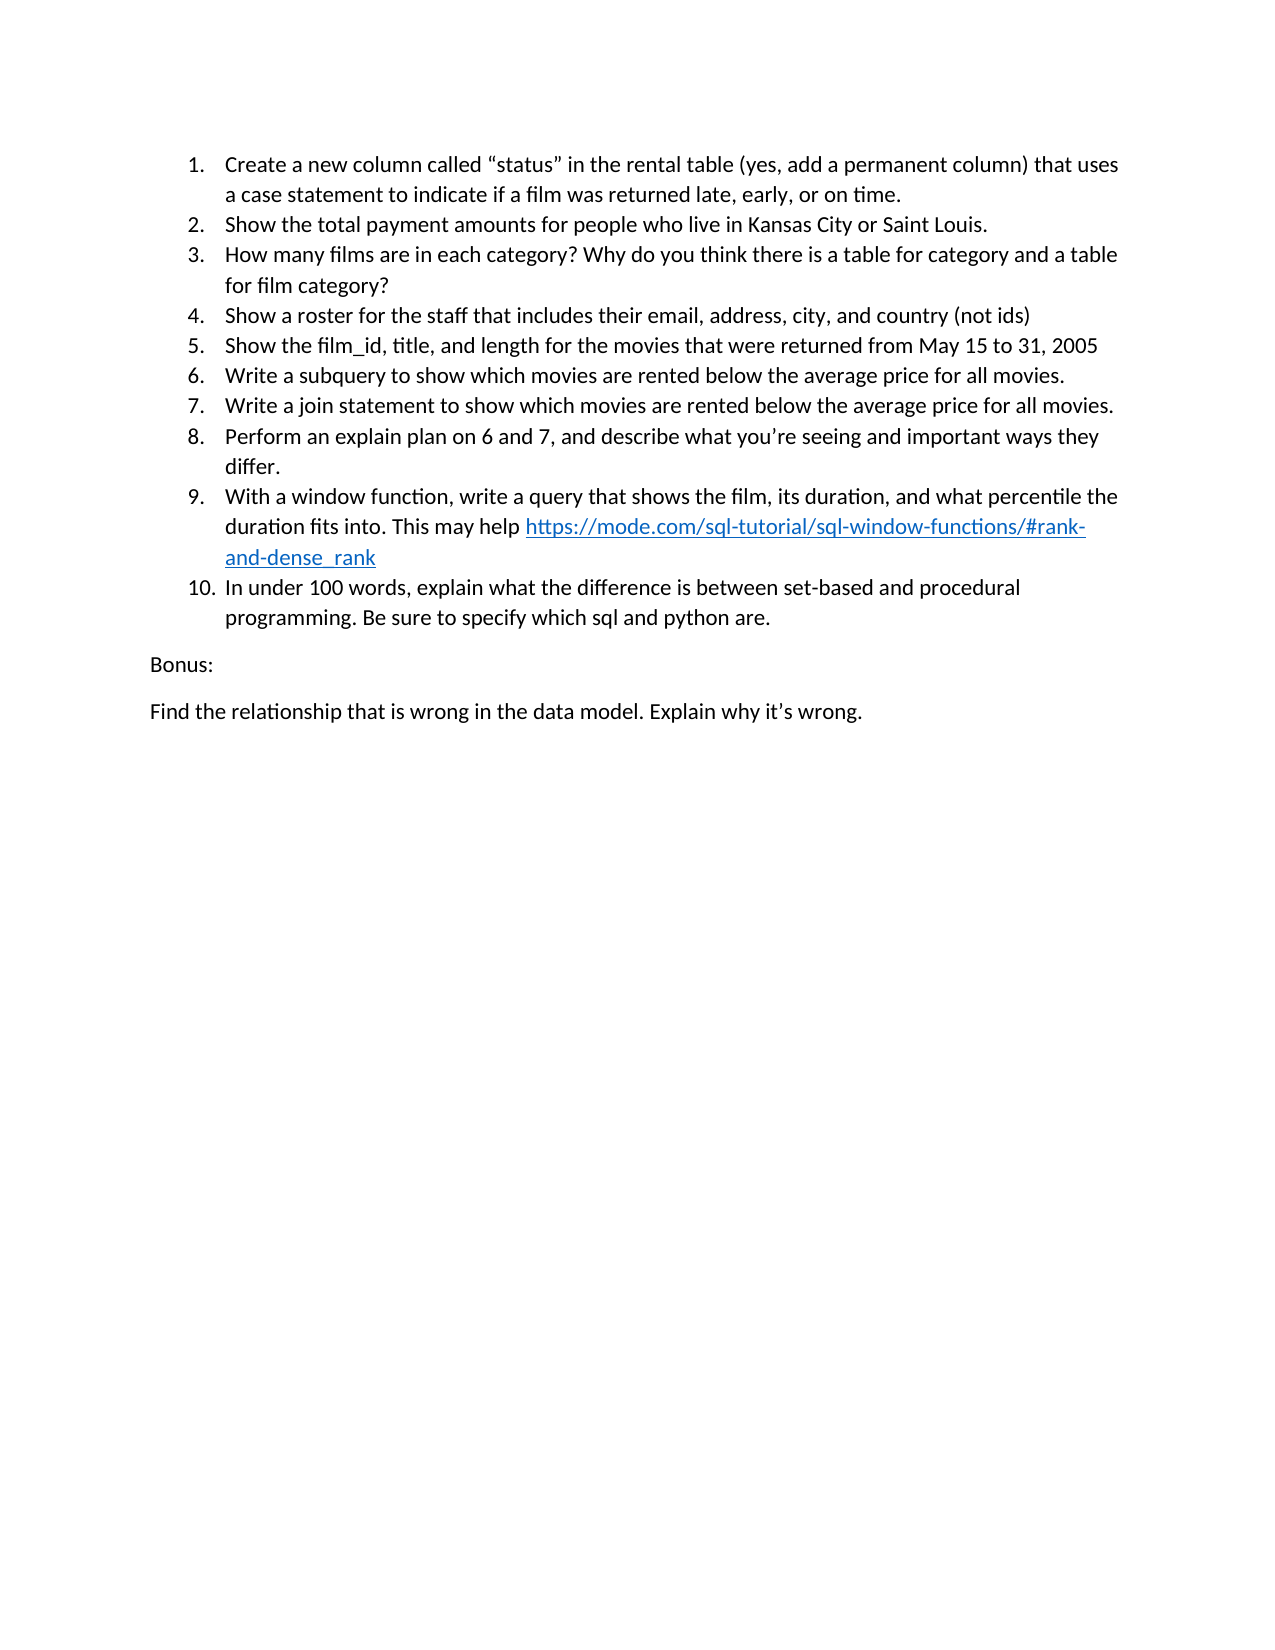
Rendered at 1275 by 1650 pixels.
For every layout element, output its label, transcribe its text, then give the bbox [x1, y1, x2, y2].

text Bonus: [150, 650, 1125, 678]
list Create a new column called “status” in the rental table (yes, add a permanent column) that uses a case statement to indicate if a film was returned late, early, or on time. [187, 150, 1125, 208]
list Show the film_id, title, and length for the movies that were returned from May 15 to 31, 2005 [187, 331, 1125, 359]
list Write a join statement to show which movies are rented below the average price for all movies. [187, 392, 1125, 420]
list Write a subquery to show which movies are rented below the average price for all movies. [187, 361, 1125, 389]
list With a window function, write a query that shows the film, its duration, and what percentile the duration fits into. This may help https://mode.com/sql-tutorial/sql-window-functions/#rank-and-dense_rank [187, 482, 1125, 571]
list Show the total payment amounts for people who live in Kansas City or Saint Louis. [187, 210, 1125, 238]
list How many films are in each category? Why do you think there is a table for category and a table for film category? [187, 241, 1125, 299]
list Show a roster for the staff that includes their email, address, city, and country (not ids) [187, 301, 1125, 329]
text Find the relationship that is wrong in the data model. Explain why it’s wrong. [150, 697, 1125, 725]
list Perform an explain plan on 6 and 7, and describe what you’re seeing and important ways they differ. [187, 422, 1125, 480]
list In under 100 words, explain what the difference is between set-based and procedural programming. Be sure to specify which sql and python are. [187, 573, 1125, 631]
